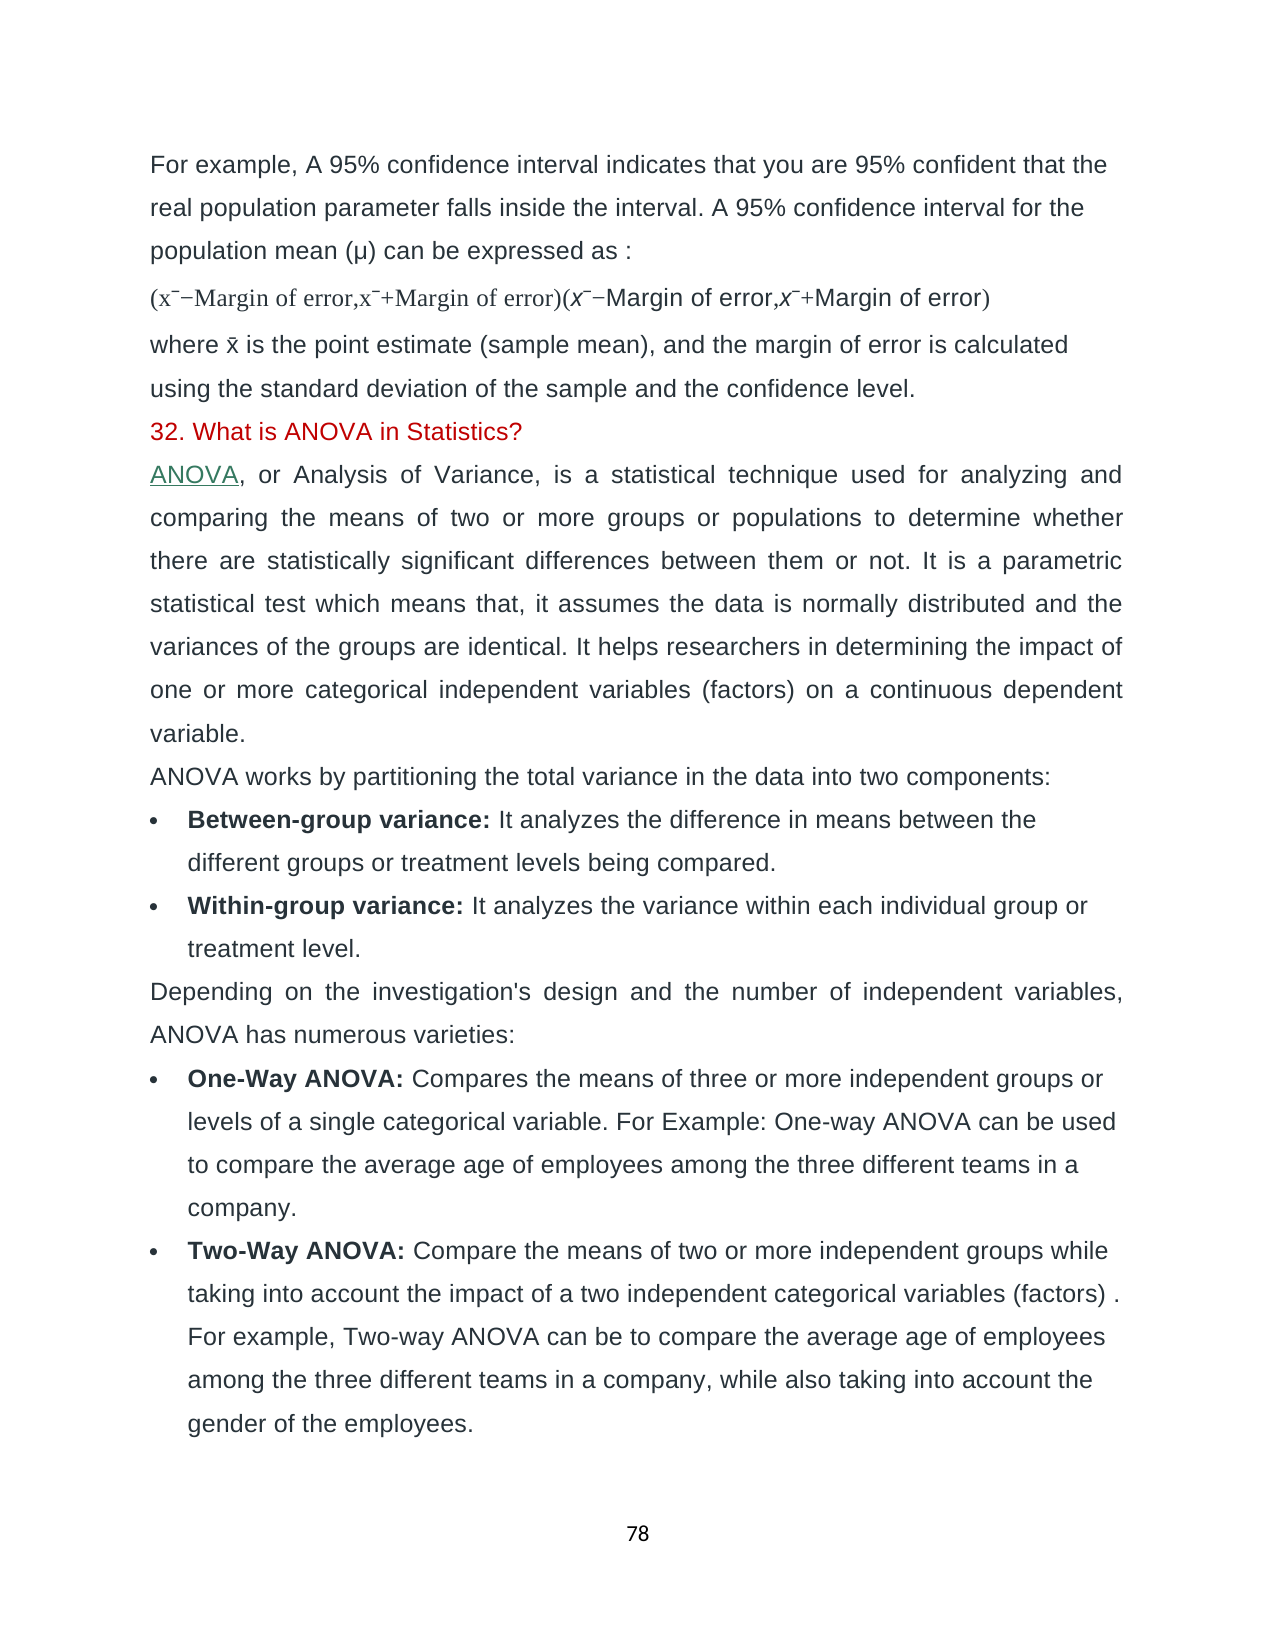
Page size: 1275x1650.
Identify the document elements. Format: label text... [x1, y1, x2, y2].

text Depending on the investigation's design and the number of independent variables, ANOVA has numerous varieties: [150, 977, 1125, 1049]
list Between-group variance: It analyzes the difference in means between the different groups or treatment levels being compared. [150, 805, 1125, 877]
text where x̄ is the point estimate (sample mean), and the margin of error is calculated using the standard deviation of the sample and the confidence level. [150, 330, 1125, 402]
text ANOVA works by partitioning the total variance in the data into two components: [150, 762, 1125, 790]
text (xˉ−Margin of error,xˉ+Margin of error)(xˉ−Margin of error,xˉ+Margin of error) [150, 279, 1125, 313]
list Two-Way ANOVA: Compare the means of two or more independent groups while taking into account the impact of a two independent categorical variables (factors) . For example, Two-way ANOVA can be to compare the average age of employees among the three different teams in a company, while also taking into account the gender of the employees. [150, 1236, 1125, 1437]
text ANOVA, or Analysis of Variance, is a statistical technique used for analyzing and comparing the means of two or more groups or populations to determine whether there are statistically significant differences between them or not. It is a parametric statistical test which means that, it assumes the data is normally distributed and the variances of the groups are identical. It helps researchers in determining the impact of one or more categorical independent variables (factors) on a continuous dependent variable. [150, 460, 1125, 747]
list One-Way ANOVA: Compares the means of three or more independent groups or levels of a single categorical variable. For Example: One-way ANOVA can be used to compare the average age of employees among the three different teams in a company. [150, 1063, 1125, 1222]
text For example, A 95% confidence interval indicates that you are 95% confident that the real population parameter falls inside the interval. A 95% confidence interval for the population mean (μ) can be expressed as : [150, 150, 1125, 265]
subtitle 32. What is ANOVA in Statistics? [150, 417, 1125, 445]
list Within-group variance: It analyzes the variance within each individual group or treatment level. [150, 891, 1125, 963]
